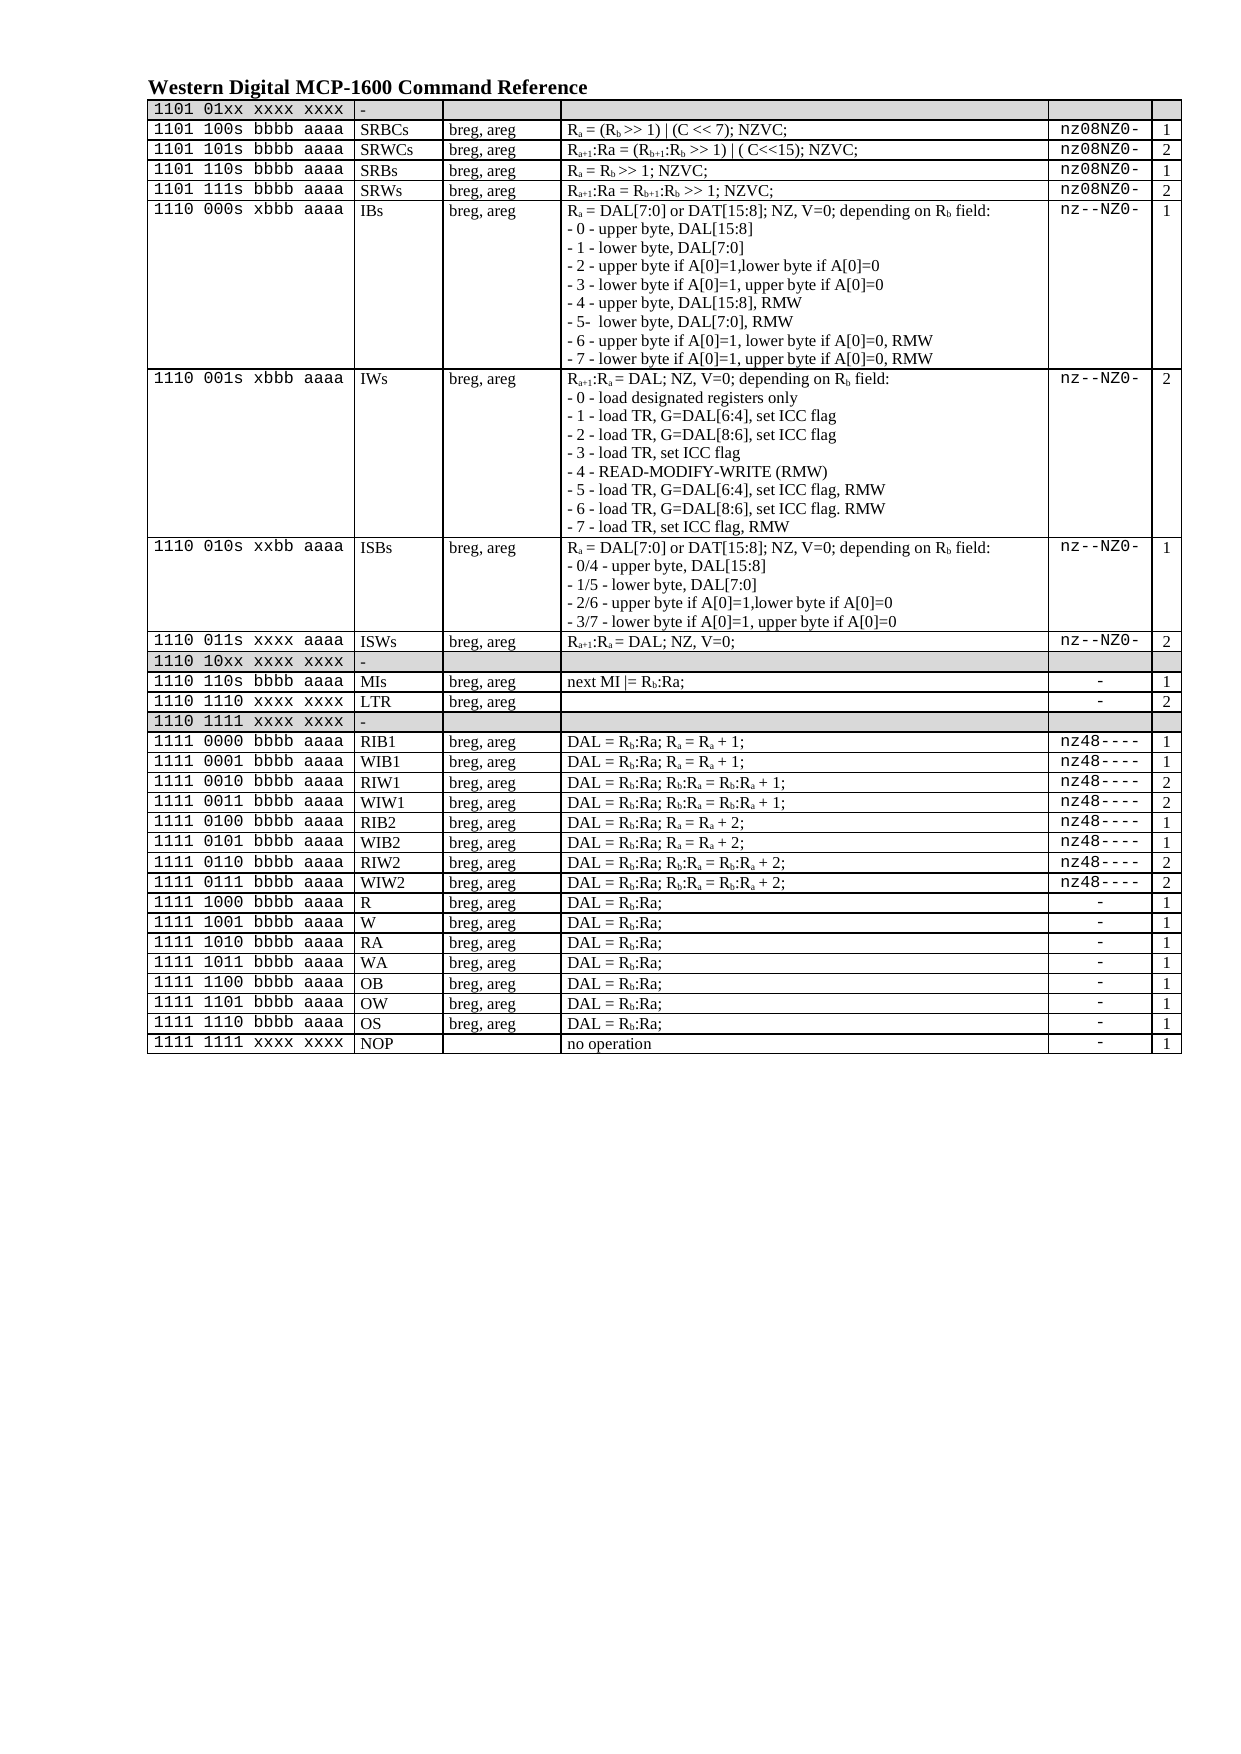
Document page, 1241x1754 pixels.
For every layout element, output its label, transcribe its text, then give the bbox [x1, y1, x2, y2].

table_cell 1111 1001 bbbb aaaa [148, 914, 354, 932]
table_cell 1110 1110 xxxx xxxx [148, 693, 354, 711]
table_cell [562, 652, 1048, 671]
table_cell LTR [355, 693, 442, 711]
table_cell nz48---- [1049, 853, 1151, 872]
table_cell 2 [1153, 693, 1181, 711]
table_cell - [1049, 1014, 1151, 1033]
table_cell RA [355, 934, 442, 952]
table_cell 1 [1153, 934, 1181, 952]
table_cell Ra+1:Ra = Rb+1:Rb >> 1; NZVC; [562, 181, 1048, 199]
table_cell RIW1 [355, 773, 442, 792]
table_cell 1 [1153, 833, 1181, 852]
table_cell - [1049, 1035, 1151, 1053]
table_cell 1 [1153, 994, 1181, 1013]
table_cell 1 [1153, 974, 1181, 993]
table_cell breg, areg [444, 793, 560, 812]
table_cell 1 [1153, 1014, 1181, 1033]
table_cell 1111 1000 bbbb aaaa [148, 894, 354, 912]
table_cell 2 [1153, 853, 1181, 872]
table_cell DAL = Rb:Ra; [562, 1014, 1048, 1033]
table_cell MIs [355, 673, 442, 691]
table_cell [444, 713, 560, 731]
table_cell Ra+1:Ra = DAL; NZ, V=0; depending on Rb field: - 0 - load designated registers only - 1 - load TR, G=DAL[6:4], set ICC flag - 2 - load TR, G=DAL[8:6], set ICC flag - 3 - load TR, set ICC flag - 4 - READ-MODIFY-WRITE (RMW) - 5 - load TR, G=DAL[6:4], set ICC flag, RMW - 6 - load TR, G=DAL[8:6], set ICC flag. RMW - 7 - load TR, set ICC flag, RMW [562, 370, 1048, 536]
table_cell nz--NZ0- [1049, 632, 1151, 651]
table_cell breg, areg [444, 753, 560, 771]
table_cell breg, areg [444, 121, 560, 139]
table_cell [444, 101, 560, 119]
table_cell Ra = (Rb >> 1) | (C << 7); NZVC; [562, 121, 1048, 139]
table_cell - [1049, 693, 1151, 711]
table_cell 1110 000s xbbb aaaa [148, 201, 354, 368]
table_cell breg, areg [444, 813, 560, 832]
table_cell - [1049, 974, 1151, 993]
table_cell 2 [1153, 370, 1181, 536]
table_cell [562, 693, 1048, 711]
table_cell 1110 010s xxbb aaaa [148, 538, 354, 631]
table_cell nz48---- [1049, 813, 1151, 832]
table_cell breg, areg [444, 693, 560, 711]
table_cell 1 [1153, 121, 1181, 139]
table_cell [1049, 101, 1151, 119]
table_cell nz08NZ0- [1049, 161, 1151, 179]
table_cell 1101 111s bbbb aaaa [148, 181, 354, 199]
table_cell DAL = Rb:Ra; Rb:Ra = Rb:Ra + 2; [562, 874, 1048, 892]
table_cell breg, areg [444, 181, 560, 199]
table_cell 1111 0100 bbbb aaaa [148, 813, 354, 832]
table_cell nz48---- [1049, 773, 1151, 792]
table_cell - [1049, 954, 1151, 972]
table_cell breg, areg [444, 954, 560, 972]
table_cell RIW2 [355, 853, 442, 872]
table_cell nz48---- [1049, 833, 1151, 852]
table_cell 1 [1153, 673, 1181, 691]
table_cell nz--NZ0- [1049, 201, 1151, 368]
table_cell [562, 101, 1048, 119]
table_cell 1110 10xx xxxx xxxx [148, 652, 354, 671]
table_cell 2 [1153, 773, 1181, 792]
table_cell OB [355, 974, 442, 993]
table_cell Ra = DAL[7:0] or DAT[15:8]; NZ, V=0; depending on Rb field: - 0 - upper byte, DAL[15:8] - 1 - lower byte, DAL[7:0] - 2 - upper byte if A[0]=1,lower byte if A[0]=0 - 3 - lower byte if A[0]=1, upper byte if A[0]=0 - 4 - upper byte, DAL[15:8], RMW - 5- lower byte, DAL[7:0], RMW - 6 - upper byte if A[0]=1, lower byte if A[0]=0, RMW - 7 - lower byte if A[0]=1, upper byte if A[0]=0, RMW [562, 201, 1048, 368]
table_cell breg, areg [444, 874, 560, 892]
table_cell DAL = Rb:Ra; [562, 954, 1048, 972]
table_cell DAL = Rb:Ra; [562, 974, 1048, 993]
table_cell breg, areg [444, 201, 560, 368]
table_cell 1 [1153, 813, 1181, 832]
table_cell 1111 1101 bbbb aaaa [148, 994, 354, 1013]
table_cell Ra = Rb >> 1; NZVC; [562, 161, 1048, 179]
table_cell OW [355, 994, 442, 1013]
table_cell NOP [355, 1035, 442, 1053]
table_cell breg, areg [444, 994, 560, 1013]
table_cell [1049, 652, 1151, 671]
table_cell breg, areg [444, 673, 560, 691]
table_cell 1 [1153, 894, 1181, 912]
table_cell - [355, 713, 442, 731]
table_cell - [1049, 914, 1151, 932]
table_cell 1111 0011 bbbb aaaa [148, 793, 354, 812]
table_cell breg, areg [444, 853, 560, 872]
table_cell WIB1 [355, 753, 442, 771]
table_cell 1 [1153, 201, 1181, 368]
table_cell Ra+1:Ra = DAL; NZ, V=0; [562, 632, 1048, 651]
table_cell breg, areg [444, 632, 560, 651]
table_cell 1 [1153, 954, 1181, 972]
table_cell - [355, 101, 442, 119]
table_cell Ra = DAL[7:0] or DAT[15:8]; NZ, V=0; depending on Rb field: - 0/4 - upper byte, DAL[15:8] - 1/5 - lower byte, DAL[7:0] - 2/6 - upper byte if A[0]=1,lower byte if A[0]=0 - 3/7 - lower byte if A[0]=1, upper byte if A[0]=0 [562, 538, 1048, 631]
table_cell [1153, 652, 1181, 671]
table_cell R [355, 894, 442, 912]
table_cell nz08NZ0- [1049, 121, 1151, 139]
table_cell nz48---- [1049, 753, 1151, 771]
table_cell SRWCs [355, 141, 442, 159]
table_cell WIB2 [355, 833, 442, 852]
table_cell 2 [1153, 632, 1181, 651]
table_cell 1101 101s bbbb aaaa [148, 141, 354, 159]
table_cell [1153, 713, 1181, 731]
table_cell breg, areg [444, 833, 560, 852]
table_cell breg, areg [444, 773, 560, 792]
table_cell nz48---- [1049, 793, 1151, 812]
table_cell breg, areg [444, 161, 560, 179]
table_cell SRWs [355, 181, 442, 199]
table_cell breg, areg [444, 141, 560, 159]
table_cell - [1049, 994, 1151, 1013]
table_cell 1101 100s bbbb aaaa [148, 121, 354, 139]
table_cell breg, areg [444, 1014, 560, 1033]
table_cell IWs [355, 370, 442, 536]
table_cell breg, areg [444, 538, 560, 631]
table_cell breg, areg [444, 914, 560, 932]
table_cell nz48---- [1049, 733, 1151, 751]
table_cell - [1049, 934, 1151, 952]
table_cell DAL = Rb:Ra; Rb:Ra = Rb:Ra + 1; [562, 793, 1048, 812]
table_cell 1 [1153, 914, 1181, 932]
table_cell 1110 001s xbbb aaaa [148, 370, 354, 536]
table_cell nz--NZ0- [1049, 538, 1151, 631]
table_cell - [1049, 894, 1151, 912]
table_cell 1110 1111 xxxx xxxx [148, 713, 354, 731]
table_cell next MI |= Rb:Ra; [562, 673, 1048, 691]
table_cell 1110 110s bbbb aaaa [148, 673, 354, 691]
table_cell RIB2 [355, 813, 442, 832]
table_cell 1111 0110 bbbb aaaa [148, 853, 354, 872]
table_cell [444, 1035, 560, 1053]
table_cell breg, areg [444, 974, 560, 993]
table_cell 1111 0101 bbbb aaaa [148, 833, 354, 852]
table_cell breg, areg [444, 894, 560, 912]
table_cell - [355, 652, 442, 671]
table_cell breg, areg [444, 733, 560, 751]
table_cell DAL = Rb:Ra; [562, 894, 1048, 912]
table_cell 1 [1153, 538, 1181, 631]
table_cell ISBs [355, 538, 442, 631]
table_cell DAL = Rb:Ra; Ra = Ra + 2; [562, 813, 1048, 832]
table_cell breg, areg [444, 934, 560, 952]
table_cell nz--NZ0- [1049, 370, 1151, 536]
table_cell OS [355, 1014, 442, 1033]
table_cell DAL = Rb:Ra; Ra = Ra + 1; [562, 733, 1048, 751]
table_cell 1111 1010 bbbb aaaa [148, 934, 354, 952]
table_cell DAL = Rb:Ra; Ra = Ra + 2; [562, 833, 1048, 852]
table_cell [444, 652, 560, 671]
table_cell nz08NZ0- [1049, 181, 1151, 199]
table_cell WIW2 [355, 874, 442, 892]
table_cell [1049, 713, 1151, 731]
table_cell no operation [562, 1035, 1048, 1053]
table_cell DAL = Rb:Ra; [562, 934, 1048, 952]
table_cell DAL = Rb:Ra; [562, 914, 1048, 932]
table_cell 2 [1153, 181, 1181, 199]
table_cell 1 [1153, 753, 1181, 771]
table_cell 1111 1100 bbbb aaaa [148, 974, 354, 993]
table_cell 1111 0000 bbbb aaaa [148, 733, 354, 751]
table_cell 1111 0001 bbbb aaaa [148, 753, 354, 771]
table_cell nz08NZ0- [1049, 141, 1151, 159]
table_cell SRBs [355, 161, 442, 179]
table_cell nz48---- [1049, 874, 1151, 892]
table_cell 1110 011s xxxx aaaa [148, 632, 354, 651]
table_cell RIB1 [355, 733, 442, 751]
table_cell IBs [355, 201, 442, 368]
table_cell WIW1 [355, 793, 442, 812]
table_cell [1153, 101, 1181, 119]
table_cell DAL = Rb:Ra; Rb:Ra = Rb:Ra + 2; [562, 853, 1048, 872]
table_cell 1111 1110 bbbb aaaa [148, 1014, 354, 1033]
table_cell ISWs [355, 632, 442, 651]
table_cell DAL = Rb:Ra; [562, 994, 1048, 1013]
table_cell 1 [1153, 161, 1181, 179]
table_cell 2 [1153, 874, 1181, 892]
table_cell 1111 1011 bbbb aaaa [148, 954, 354, 972]
table_cell DAL = Rb:Ra; Ra = Ra + 1; [562, 753, 1048, 771]
table_cell 1 [1153, 1035, 1181, 1053]
table_cell - [1049, 673, 1151, 691]
table_cell 2 [1153, 141, 1181, 159]
table_cell 1111 0111 bbbb aaaa [148, 874, 354, 892]
table_cell WA [355, 954, 442, 972]
table_cell 1111 0010 bbbb aaaa [148, 773, 354, 792]
table_cell 1111 1111 xxxx xxxx [148, 1035, 354, 1053]
table_cell 2 [1153, 793, 1181, 812]
table_cell W [355, 914, 442, 932]
table_cell breg, areg [444, 370, 560, 536]
table_cell Ra+1:Ra = (Rb+1:Rb >> 1) | ( C<<15); NZVC; [562, 141, 1048, 159]
table_cell [562, 713, 1048, 731]
table_cell SRBCs [355, 121, 442, 139]
table_cell 1101 110s bbbb aaaa [148, 161, 354, 179]
table_cell DAL = Rb:Ra; Rb:Ra = Rb:Ra + 1; [562, 773, 1048, 792]
table_cell 1 [1153, 733, 1181, 751]
table_cell 1101 01xx xxxx xxxx [148, 101, 354, 119]
